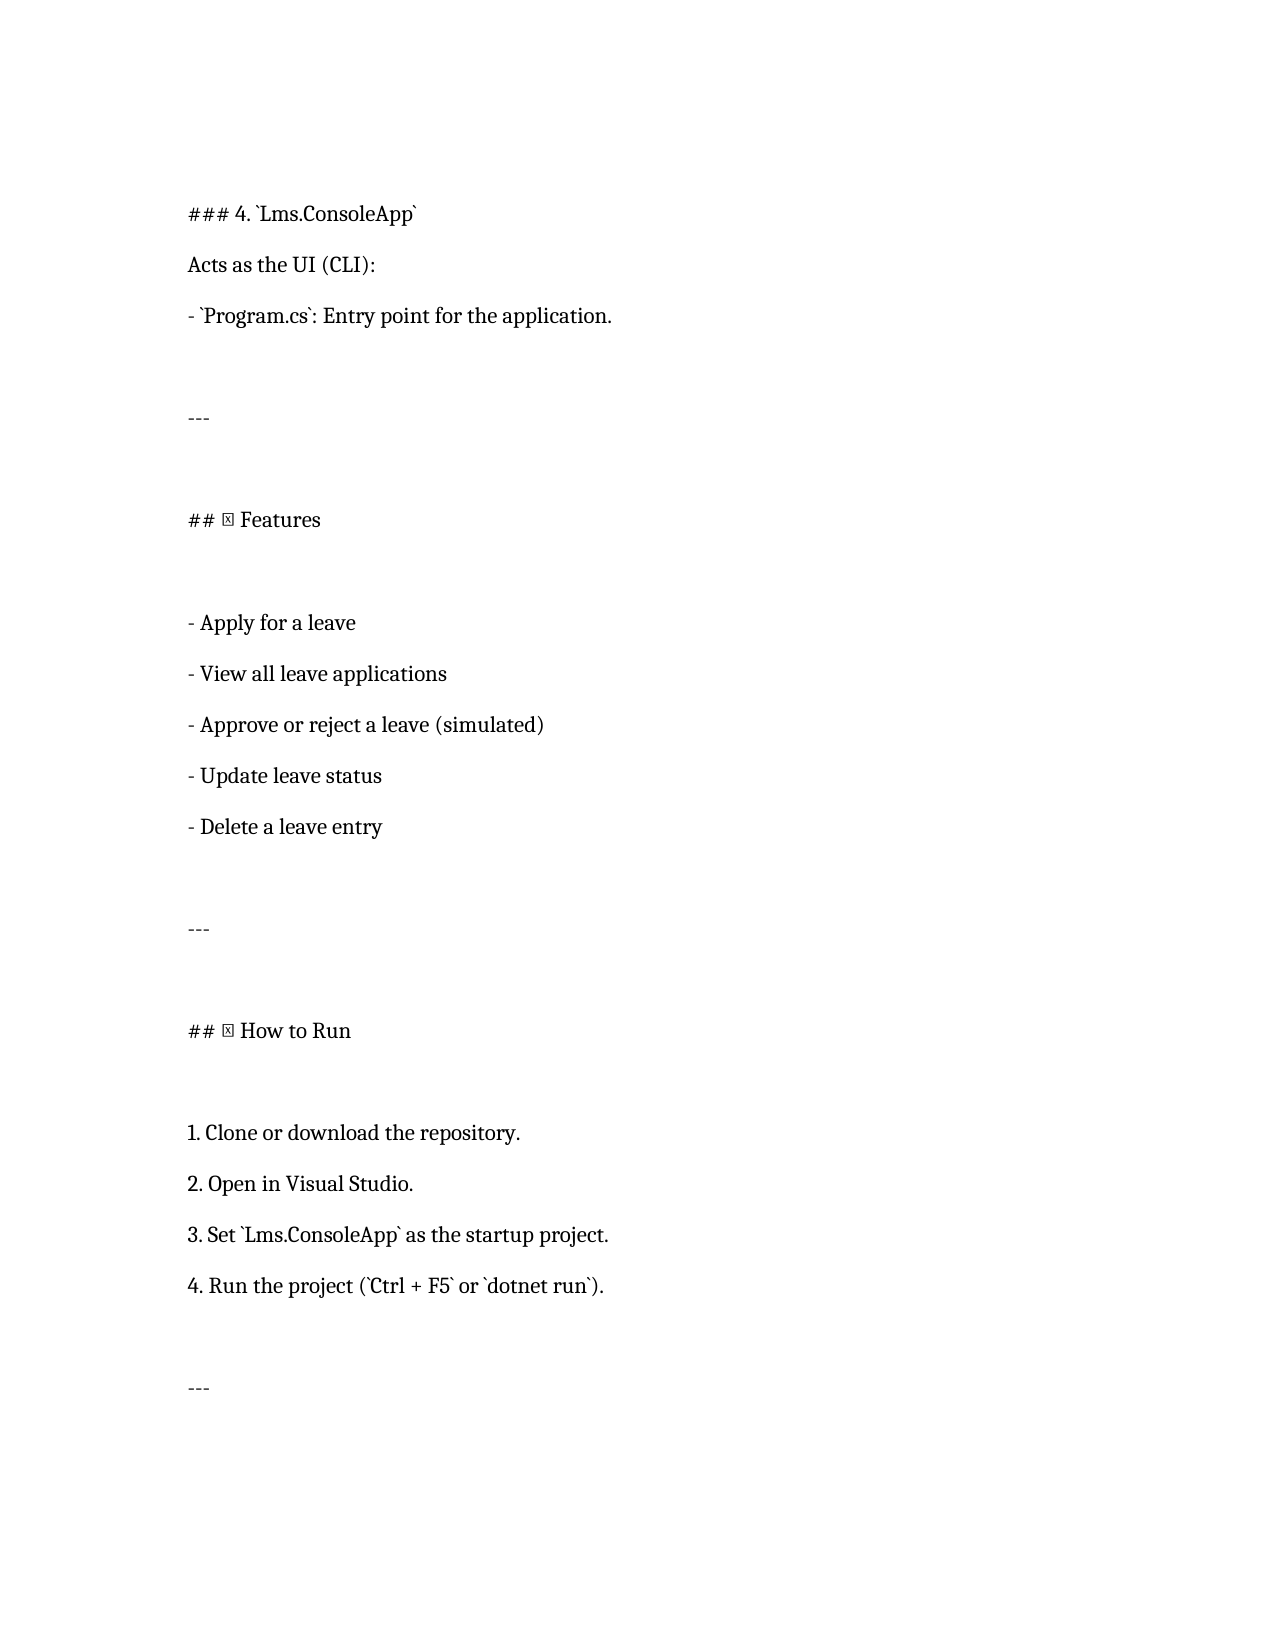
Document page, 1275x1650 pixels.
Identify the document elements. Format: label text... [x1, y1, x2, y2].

text - Delete a leave entry [187, 813, 1087, 840]
text 1. Clone or download the repository. [187, 1120, 1087, 1146]
text - Approve or reject a leave (simulated) [187, 711, 1087, 738]
text - `Program.cs`: Entry point for the application. [187, 303, 1087, 329]
text ## 🚀 How to Run [187, 1018, 1087, 1044]
text --- [187, 1375, 1087, 1401]
text ## ✅ Features [187, 507, 1087, 534]
text --- [187, 916, 1087, 942]
text - View all leave applications [187, 660, 1087, 687]
text 2. Open in Visual Studio. [187, 1171, 1087, 1197]
text --- [187, 405, 1087, 432]
text ### 4. `Lms.ConsoleApp` [187, 201, 1087, 227]
text 3. Set `Lms.ConsoleApp` as the startup project. [187, 1222, 1087, 1248]
text - Apply for a leave [187, 609, 1087, 636]
text 4. Run the project (`Ctrl + F5` or `dotnet run`). [187, 1273, 1087, 1299]
text Acts as the UI (CLI): [187, 252, 1087, 278]
text - Update leave status [187, 762, 1087, 789]
